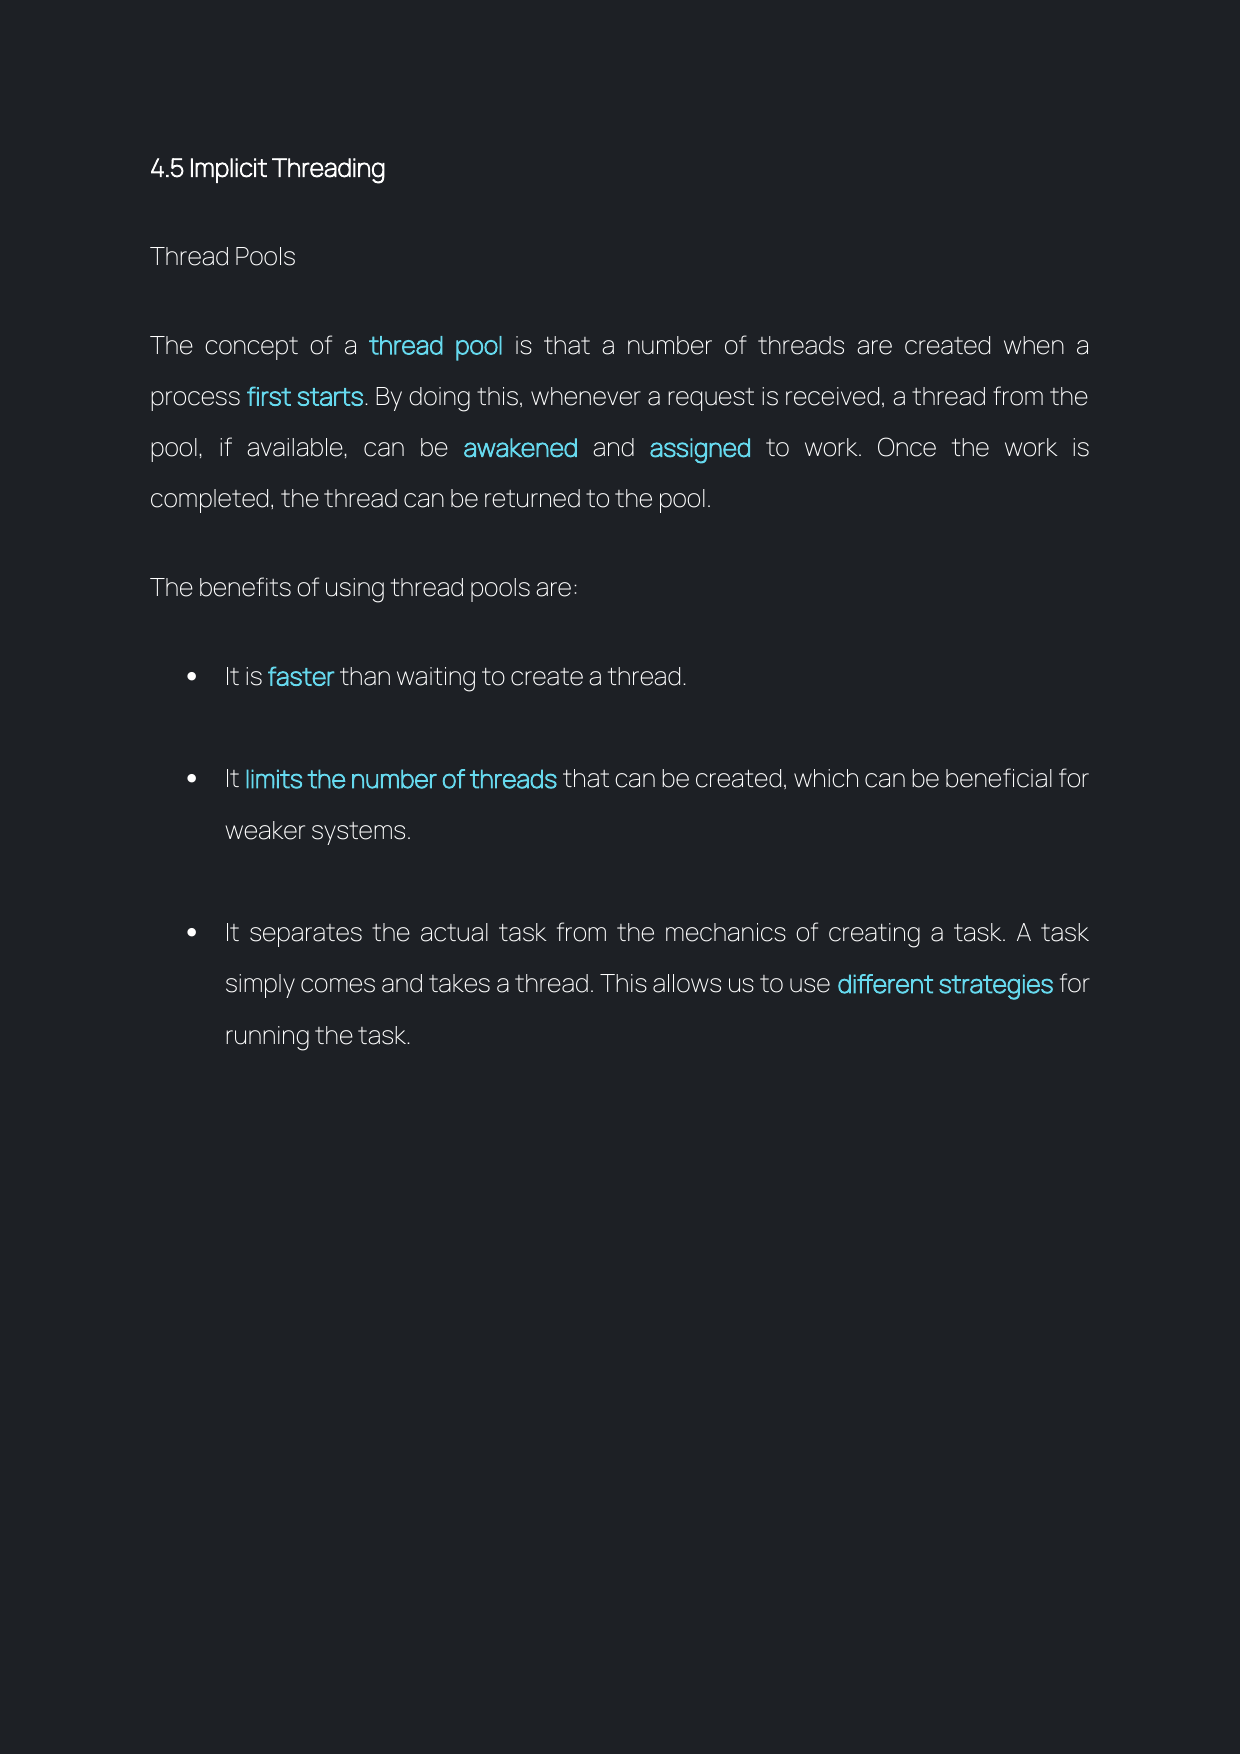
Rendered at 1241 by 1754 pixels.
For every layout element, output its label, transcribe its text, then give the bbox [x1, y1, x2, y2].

text The benefits of using thread pools are: [150, 570, 1090, 604]
subtitle 4.5 Implicit Threading [150, 150, 1090, 184]
list It is faster than waiting to create a thread. [187, 659, 1090, 693]
list It limits the number of threads that can be created, which can be beneficial for weaker systems. [187, 761, 1090, 847]
list It separates the actual task from the mechanics of creating a task. A task simply comes and takes a thread. This allows us to use different strategies for running the task. [187, 915, 1090, 1052]
subtitle Thread Pools [150, 239, 1090, 273]
text The concept of a thread pool is that a number of threads are created when a process first starts. By doing this, whenever a request is received, a thread from the pool, if available, can be awakened and assigned to work. Once the work is completed, the thread can be returned to the pool. [150, 327, 1090, 515]
